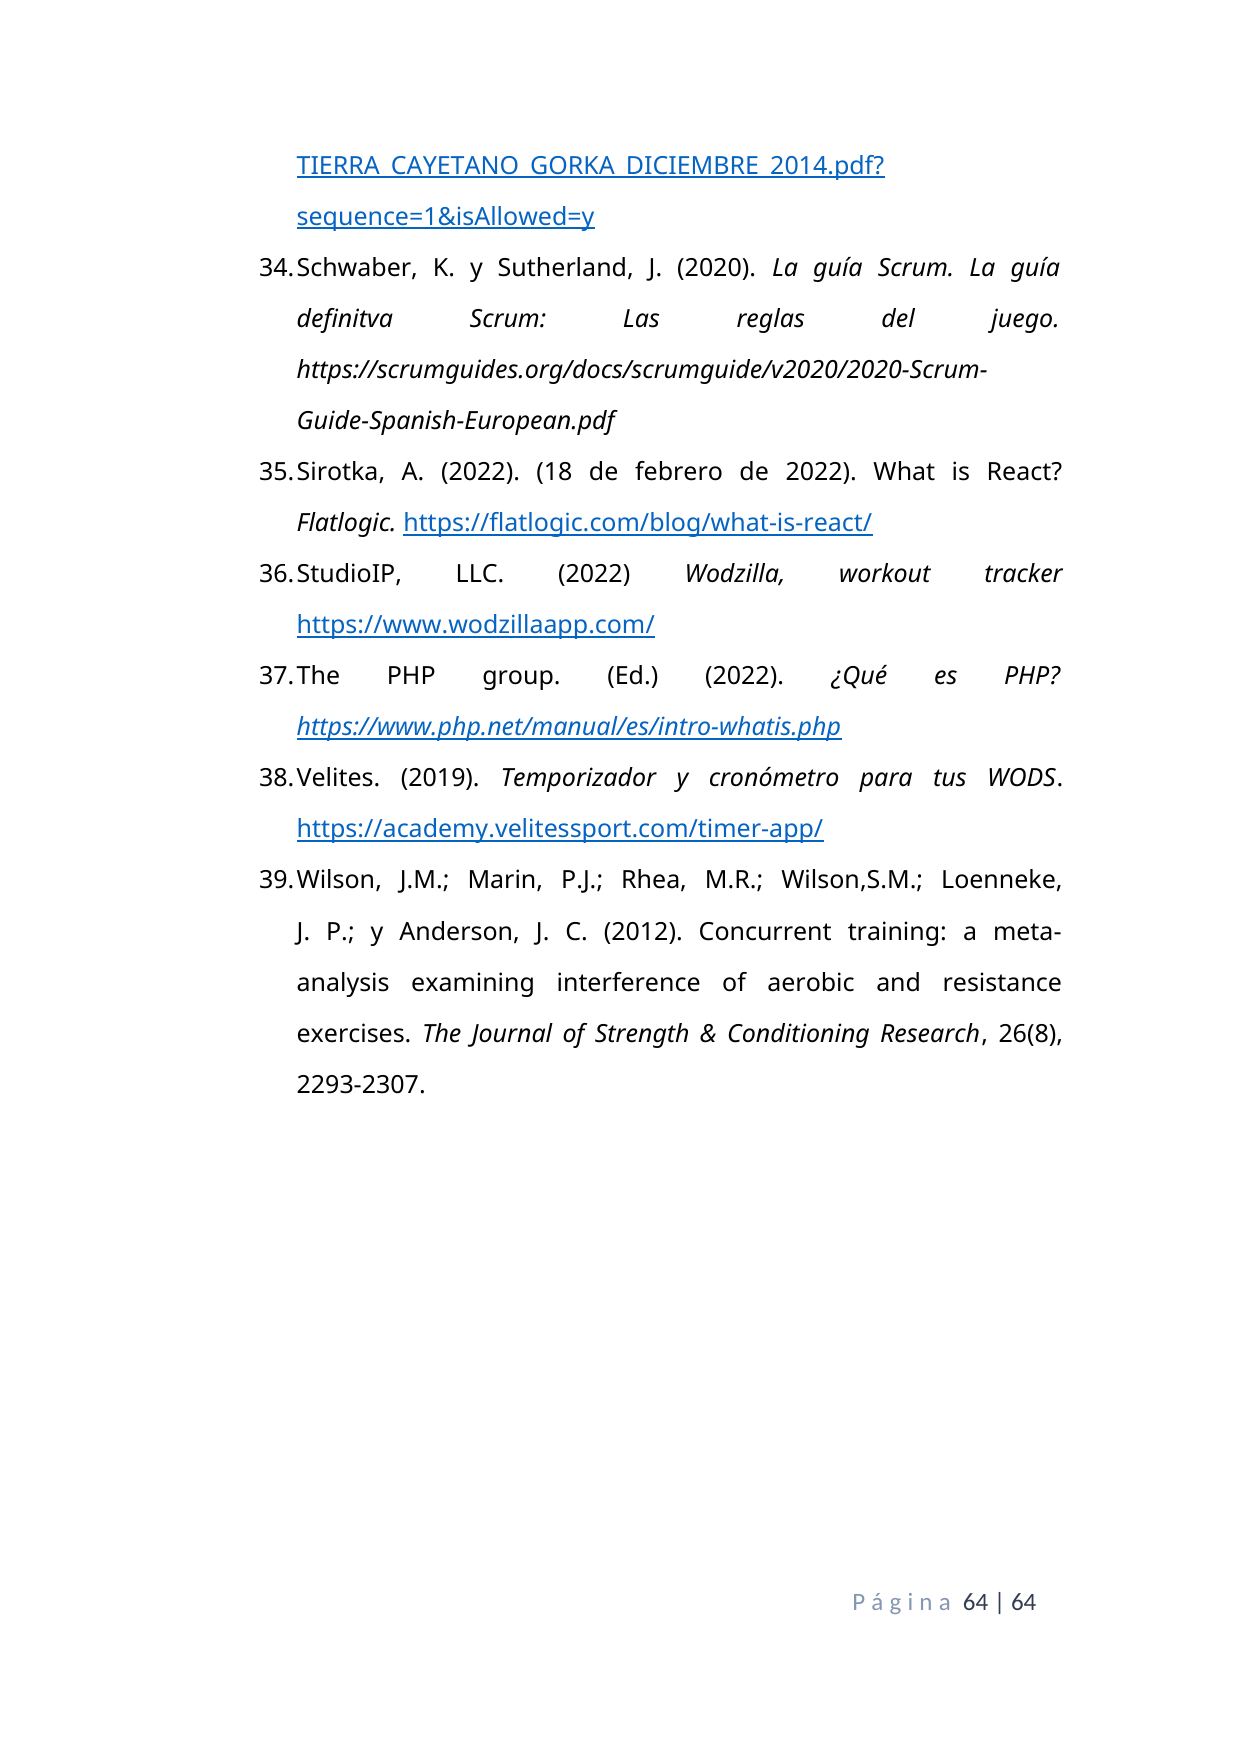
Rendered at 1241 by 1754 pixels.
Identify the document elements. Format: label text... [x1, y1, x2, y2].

list Wilson, J.M.; Marin, P.J.; Rhea, M.R.; Wilson,S.M.; Loenneke, J. P.; y Anderson, J. C. (2012). Concurrent training: a meta- analysis examining interference of aerobic and resistance exercises. The Journal of Strength & Conditioning Research, 26(8), 2293-2307. [259, 862, 1063, 1100]
list StudioIP, LLC. (2022) Wodzilla, workout tracker https://www.wodzillaapp.com/ [259, 556, 1063, 641]
list Sirotka, A. (2022). (18 de febrero de 2022). What is React? Flatlogic. https://flatlogic.com/blog/what-is-react/ [259, 454, 1063, 539]
list Velites. (2019). Temporizador y cronómetro para tus WODS. https://academy.velitessport.com/timer-app/ [259, 760, 1063, 845]
list The PHP group. (Ed.) (2022). ¿Qué es PHP? https://www.php.net/manual/es/intro-whatis.php [259, 658, 1063, 743]
list Schwaber, K. y Sutherland, J. (2020). La guía Scrum. La guía definitva Scrum: Las reglas del juego. https://scrumguides.org/docs/scrumguide/v2020/2020-Scrum-Guide-Spanish-European.pdf [259, 250, 1063, 437]
